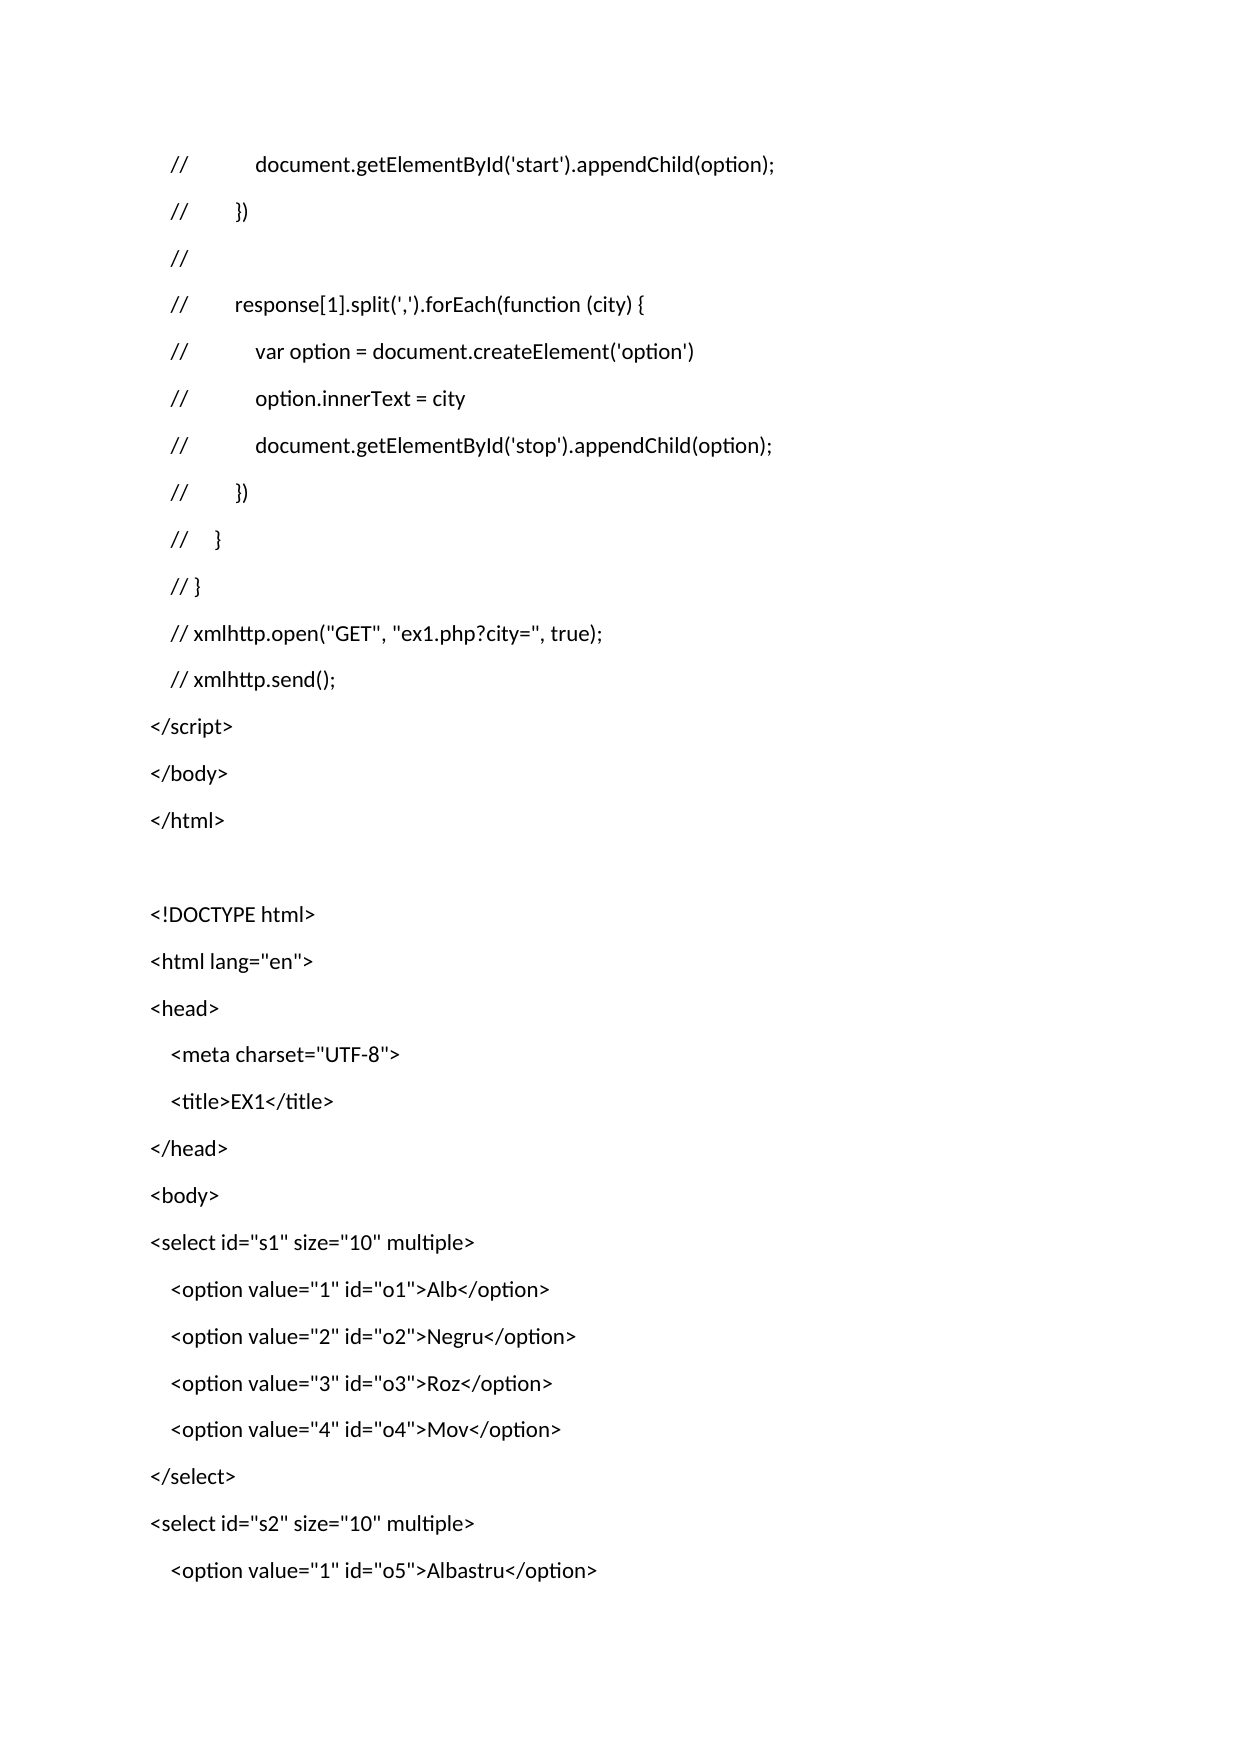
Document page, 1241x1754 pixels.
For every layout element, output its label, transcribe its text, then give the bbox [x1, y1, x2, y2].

text <select id="s2" size="10" multiple> [150, 1509, 1090, 1537]
text // var option = document.createElement('option') [150, 337, 1090, 366]
text // } [150, 525, 1090, 553]
text <head> [150, 994, 1090, 1022]
text <option value="4" id="o4">Mov</option> [150, 1416, 1090, 1444]
text <option value="1" id="o1">Alb</option> [150, 1275, 1090, 1303]
text <meta charset="UTF-8"> [150, 1041, 1090, 1069]
text <html lang="en"> [150, 947, 1090, 975]
text // }) [150, 197, 1090, 225]
text // document.getElementById('start').appendChild(option); [150, 150, 1090, 178]
text <select id="s1" size="10" multiple> [150, 1228, 1090, 1256]
text <option value="1" id="o5">Albastru</option> [150, 1556, 1090, 1584]
text // } [150, 572, 1090, 600]
text </select> [150, 1462, 1090, 1491]
text </script> [150, 712, 1090, 741]
text // xmlhttp.open("GET", "ex1.php?city=", true); [150, 619, 1090, 647]
text <option value="3" id="o3">Roz</option> [150, 1369, 1090, 1397]
text // response[1].split(',').forEach(function (city) { [150, 291, 1090, 319]
text // }) [150, 478, 1090, 506]
text <body> [150, 1181, 1090, 1209]
text <option value="2" id="o2">Negru</option> [150, 1322, 1090, 1350]
text </head> [150, 1134, 1090, 1162]
text <title>EX1</title> [150, 1087, 1090, 1116]
text </body> [150, 759, 1090, 787]
text // document.getElementById('stop').appendChild(option); [150, 431, 1090, 459]
text // [150, 244, 1090, 272]
text // option.innerText = city [150, 384, 1090, 412]
text // xmlhttp.send(); [150, 666, 1090, 694]
text </html> [150, 806, 1090, 834]
text <!DOCTYPE html> [150, 900, 1090, 928]
